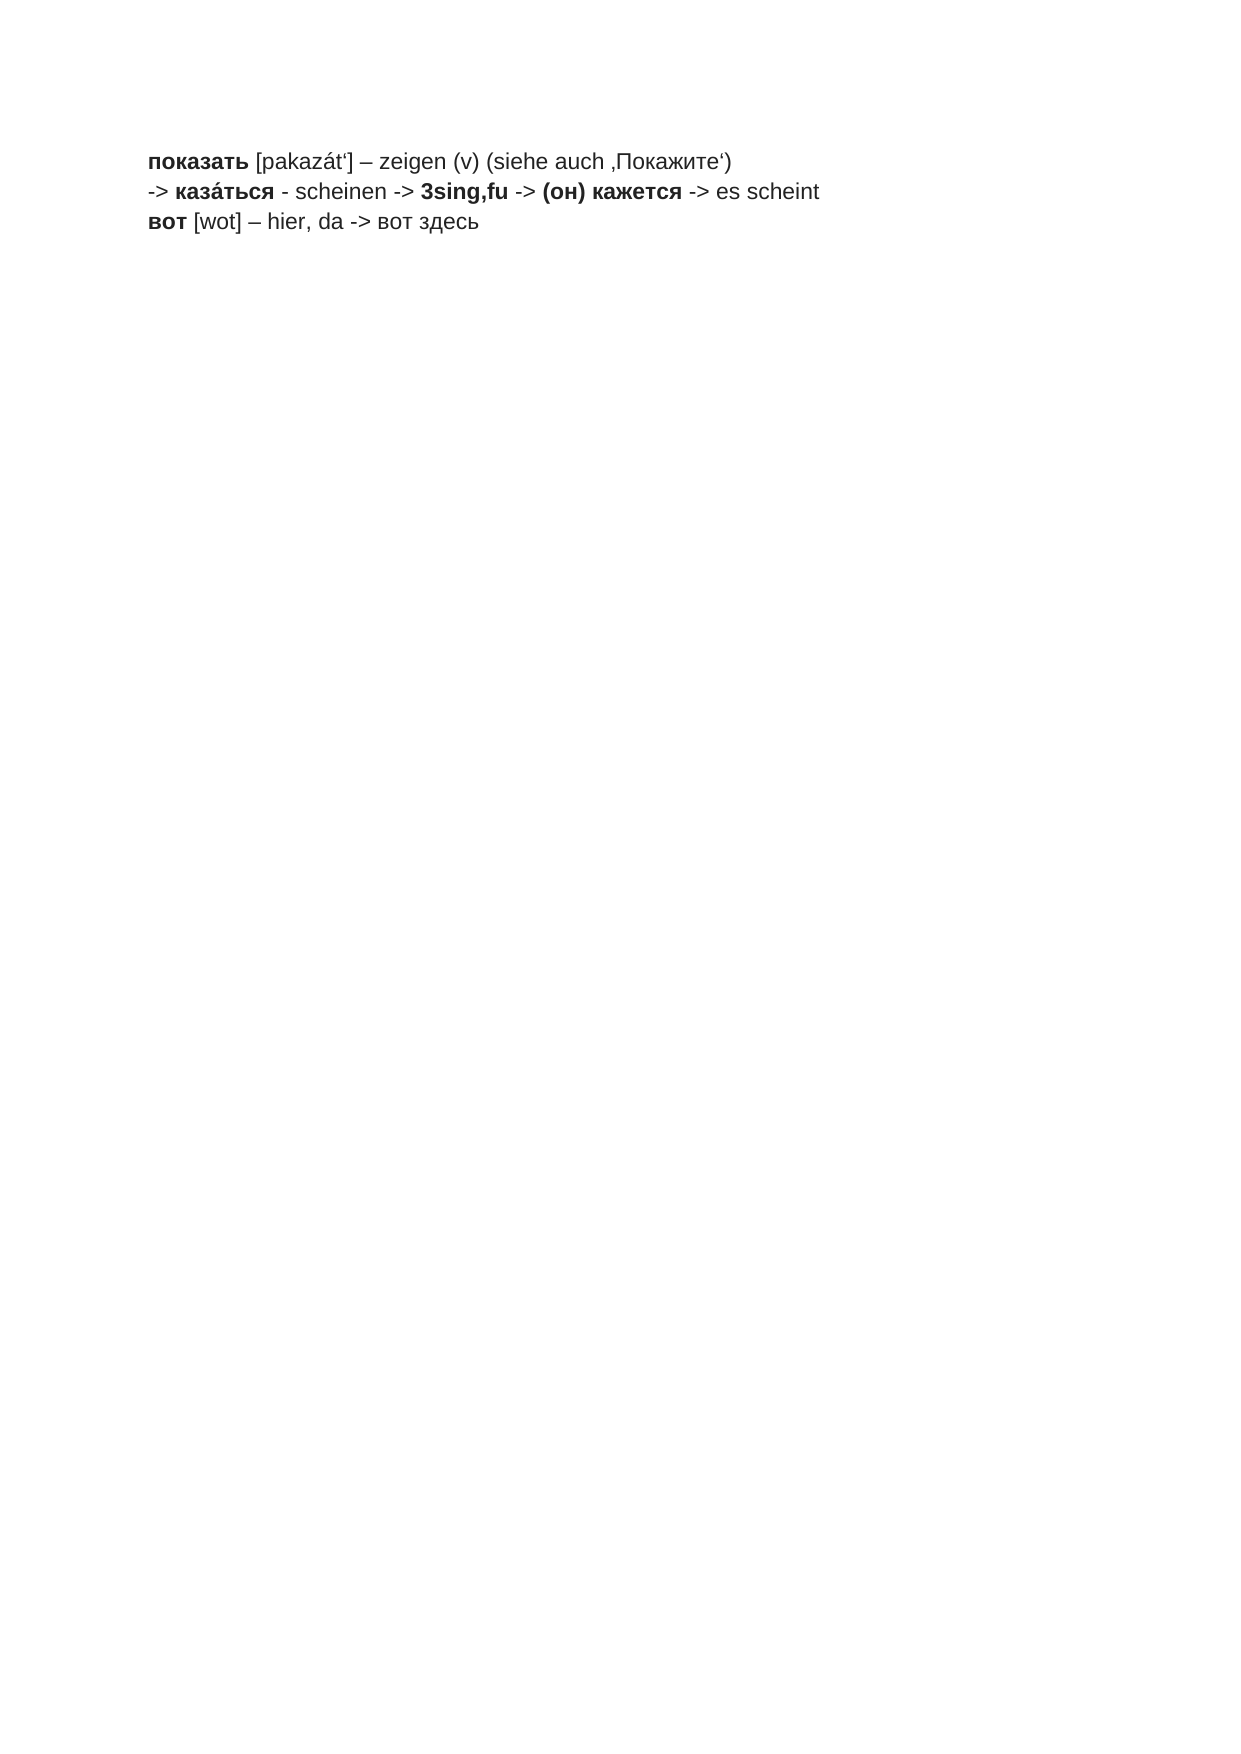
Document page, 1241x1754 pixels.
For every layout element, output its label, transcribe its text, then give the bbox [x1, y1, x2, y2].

text показать [pakazát‘] – zeigen (v) (siehe auch ‚Покажите‘) -> каза́ться - scheinen -> 3sing,fu -> (он) кажется -> es scheint вот [wot] – hier, da -> вот здесь [148, 148, 1093, 234]
